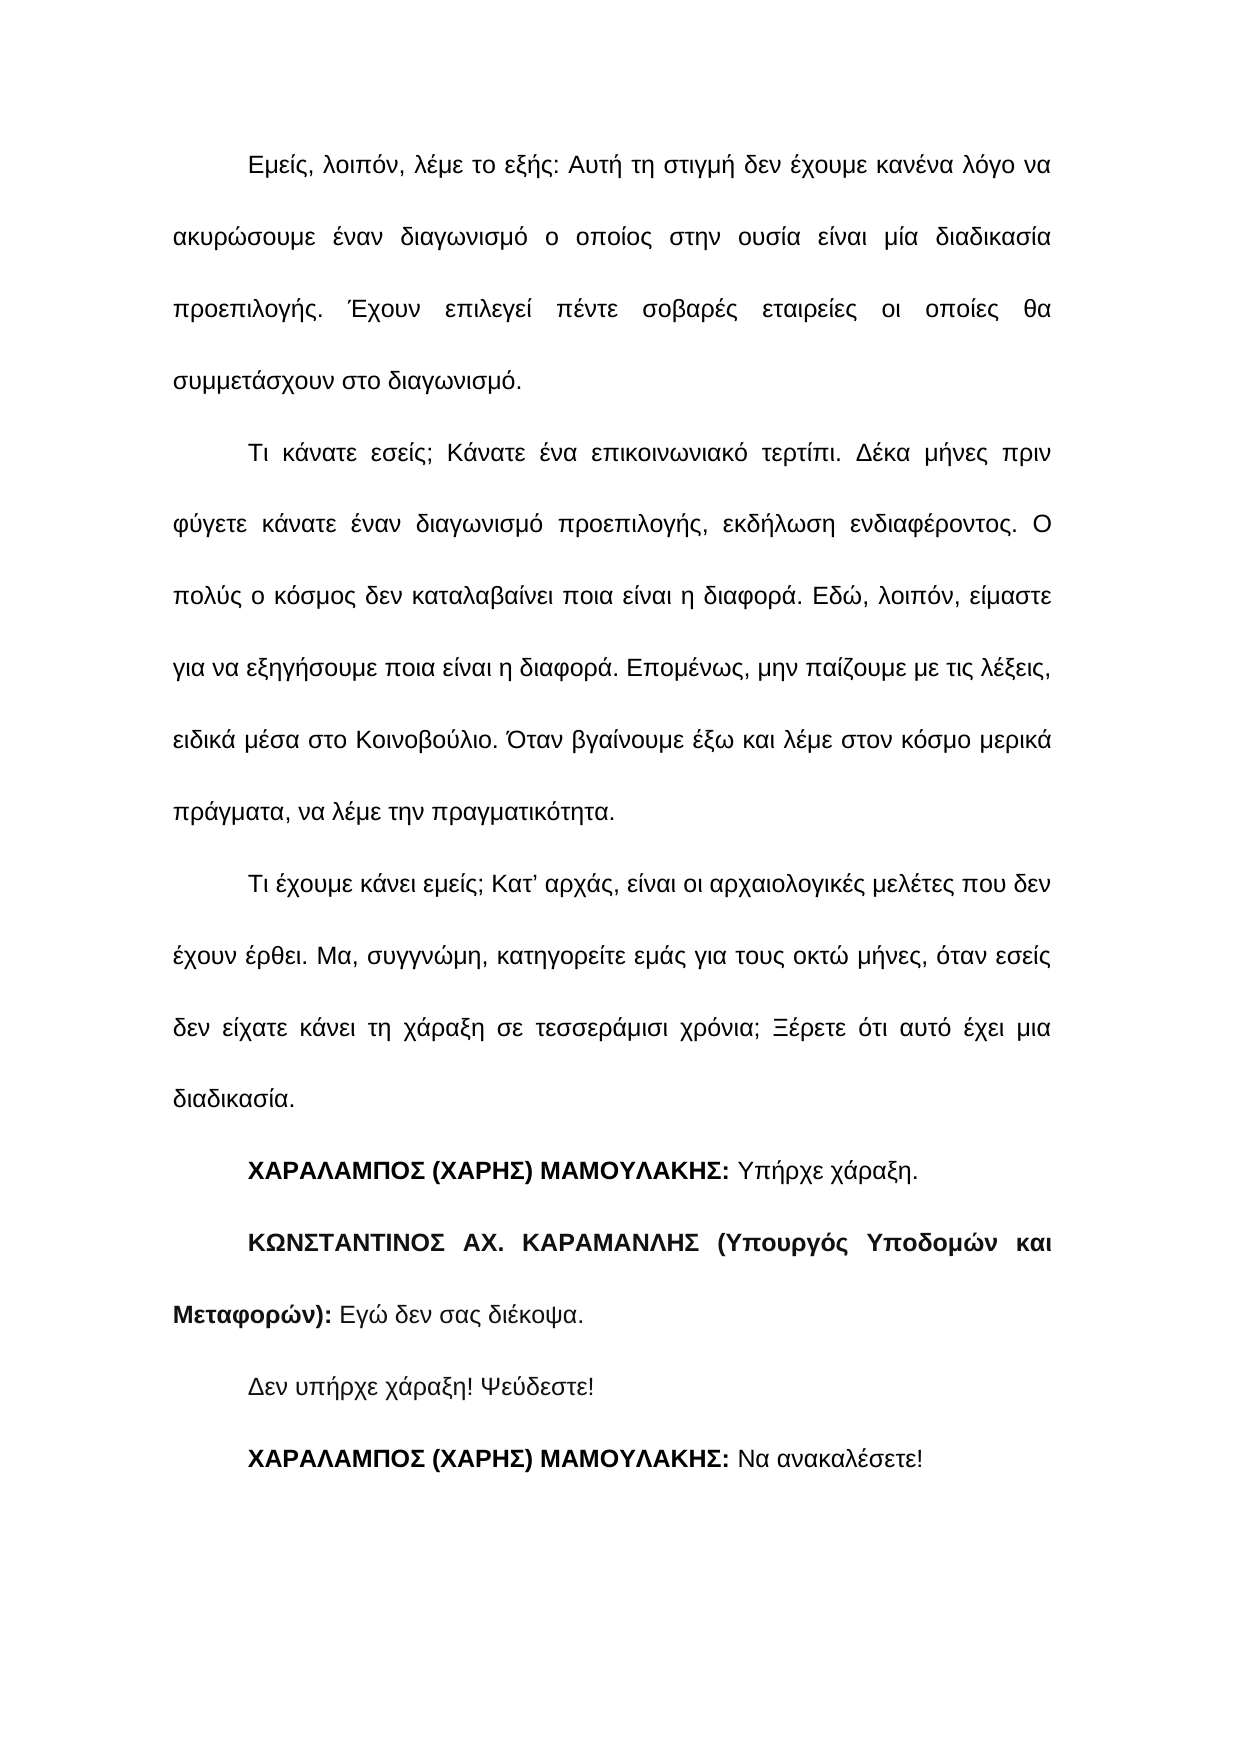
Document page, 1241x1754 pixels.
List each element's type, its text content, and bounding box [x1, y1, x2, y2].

text ΚΩΝΣΤΑΝΤΙΝΟΣ ΑΧ. ΚΑΡΑΜΑΝΛΗΣ (Υπουργός Υποδομών και Μεταφορών): Εγώ δεν σας διέκοψα. [173, 1228, 1053, 1329]
text Εμείς, λοιπόν, λέμε το εξής: Αυτή τη στιγμή δεν έχουμε κανένα λόγο να ακυρώσουμε έναν διαγωνισμό ο οποίος στην ουσία είναι μία διαδικασία προεπιλογής. Έχουν επιλεγεί πέντε σοβαρές εταιρείες οι οποίες θα συμμετάσχουν στο διαγωνισμό. [173, 150, 1053, 394]
text Τι κάνατε εσείς; Κάνατε ένα επικοινωνιακό τερτίπι. Δέκα μήνες πριν φύγετε κάνατε έναν διαγωνισμό προεπιλογής, εκδήλωση ενδιαφέροντος. Ο πολύς ο κόσμος δεν καταλαβαίνει ποια είναι η διαφορά. Εδώ, λοιπόν, είμαστε για να εξηγήσουμε ποια είναι η διαφορά. Επομένως, μην παίζουμε με τις λέξεις, ειδικά μέσα στο Κοινοβούλιο. Όταν βγαίνουμε έξω και λέμε στον κόσμο μερικά πράγματα, να λέμε την πραγματικότητα. [173, 437, 1053, 826]
text ΧΑΡΑΛΑΜΠΟΣ (ΧΑΡΗΣ) ΜΑΜΟΥΛΑΚΗΣ: Να ανακαλέσετε! [173, 1444, 1053, 1472]
text ΧΑΡΑΛΑΜΠΟΣ (ΧΑΡΗΣ) ΜΑΜΟΥΛΑΚΗΣ: Υπήρχε χάραξη. [173, 1156, 1053, 1185]
text Δεν υπήρχε χάραξη! Ψεύδεστε! [173, 1372, 1053, 1401]
text Τι έχουμε κάνει εμείς; Κατ’ αρχάς, είναι οι αρχαιολογικές μελέτες που δεν έχουν έρθει. Μα, συγγνώμη, κατηγορείτε εμάς για τους οκτώ μήνες, όταν εσείς δεν είχατε κάνει τη χάραξη σε τεσσεράμισι χρόνια; Ξέρετε ότι αυτό έχει μια διαδικασία. [173, 869, 1053, 1113]
